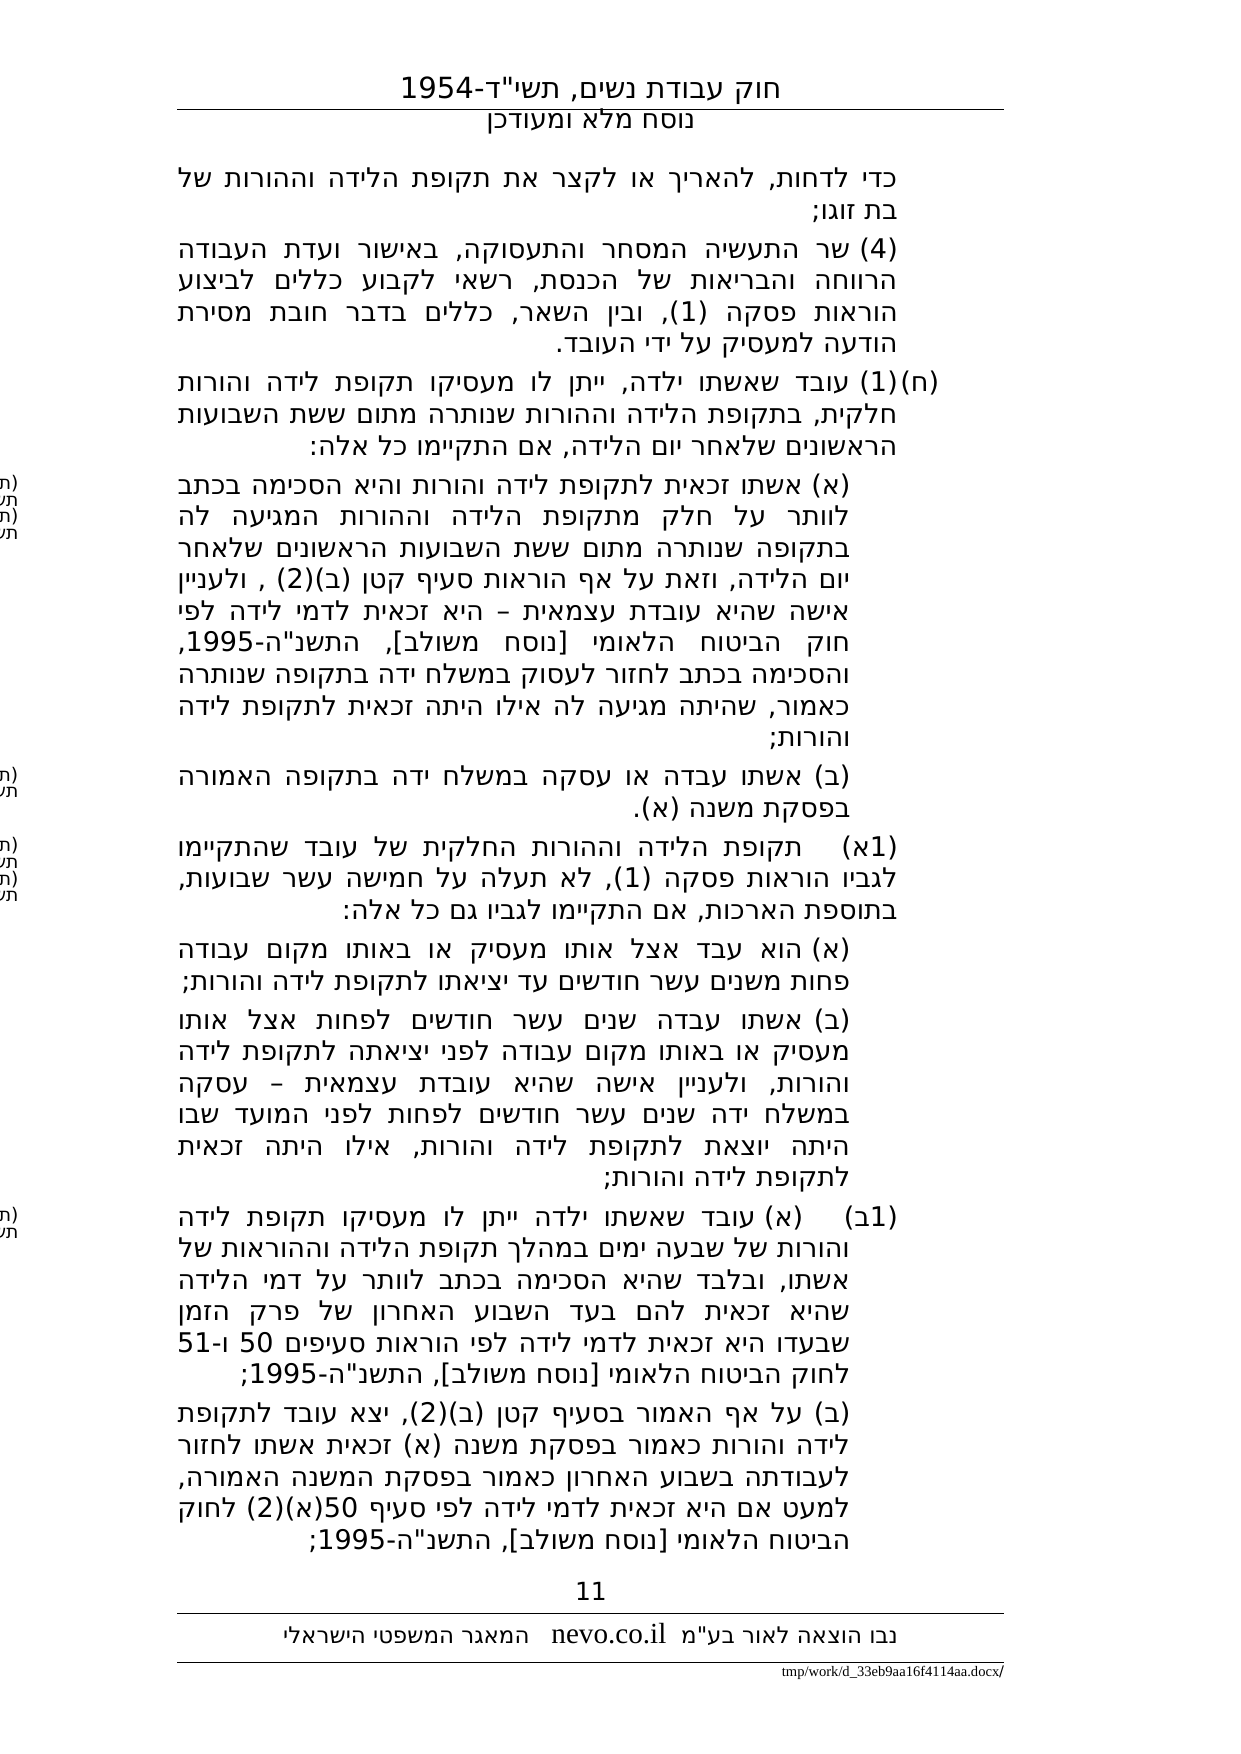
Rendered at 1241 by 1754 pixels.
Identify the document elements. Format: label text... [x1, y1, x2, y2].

text (1א) תקופת הלידה וההורות החלקית של עובד שהתקיימו לגביו הוראות פסקה (1), לא תעלה על חמישה עשר שבועות, בתוספת הארכות, אם התקיימו לגביו גם כל אלה: [177, 831, 898, 926]
text (א) אשתו זכאית לתקופת לידה והורות והיא הסכימה בכתב לוותר על חלק מתקופת הלידה וההורות המגיעה לה בתקופה שנותרה מתום ששת השבועות הראשונים שלאחר יום הלידה, וזאת על אף הוראות סעיף קטן (ב)(2) , ולעניין אישה שהיא עובדת עצמאית – היא זכאית לדמי לידה לפי חוק הביטוח הלאומי [נוסח משולב], התשנ"ה-1995, והסכימה בכתב לחזור לעסוק במשלח ידה בתקופה שנותרה כאמור, שהיתה מגיעה לה אילו היתה זכאית לתקופת לידה והורות; [177, 469, 851, 753]
text (ב) על אף האמור בסעיף קטן (ב)(2), יצא עובד לתקופת לידה והורות כאמור בפסקת משנה (א) זכאית אשתו לחזור לעבודתה בשבוע האחרון כאמור בפסקת המשנה האמורה, למעט אם היא זכאית לדמי לידה לפי סעיף 50(א)(2) לחוק הביטוח הלאומי [נוסח משולב], התשנ"ה-1995; [177, 1398, 851, 1556]
text (ח) (1) עובד שאשתו ילדה, ייתן לו מעסיקו תקופת לידה והורות חלקית, בתקופת הלידה וההורות שנותרה מתום ששת השבועות הראשונים שלאחר יום הלידה, אם התקיימו כל אלה: [177, 367, 1004, 461]
text (4) שר התעשיה המסחר והתעסוקה, באישור ועדת העבודה הרווחה והבריאות של הכנסת, רשאי לקבוע כללים לביצוע הוראות פסקה (1), ובין השאר, כללים בדבר חובת מסירת הודעה למעסיק על ידי העובד. [177, 233, 898, 359]
text (ב) אשתו עבדה שנים עשר חודשים לפחות אצל אותו מעסיק או באותו מקום עבודה לפני יציאתה לתקופת לידה והורות, ולעניין אישה שהיא עובדת עצמאית – עסקה במשלח ידה שנים עשר חודשים לפחות לפני המועד שבו היתה יוצאת לתקופת לידה והורות, אילו היתה זכאית לתקופת לידה והורות; [177, 1004, 851, 1193]
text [177, 162, 898, 226]
text (1ב) (א) עובד שאשתו ילדה ייתן לו מעסיקו תקופת לידה והורות של שבעה ימים במהלך תקופת הלידה וההוראות של אשתו, ובלבד שהיא הסכימה בכתב לוותר על דמי הלידה שהיא זכאית להם בעד השבוע האחרון של פרק הזמן שבעדו היא זכאית לדמי לידה לפי הוראות סעיפים 50 ו-51 לחוק הביטוח הלאומי [נוסח משולב], התשנ"ה-1995; [177, 1201, 898, 1390]
text (א) הוא עבד אצל אותו מעסיק או באותו מקום עבודה פחות משנים עשר חודשים עד יציאתו לתקופת לידה והורות; [177, 933, 851, 996]
text (ב) אשתו עבדה או עסקה במשלח ידה בתקופה האמורה בפסקת משנה (א). [177, 761, 851, 824]
